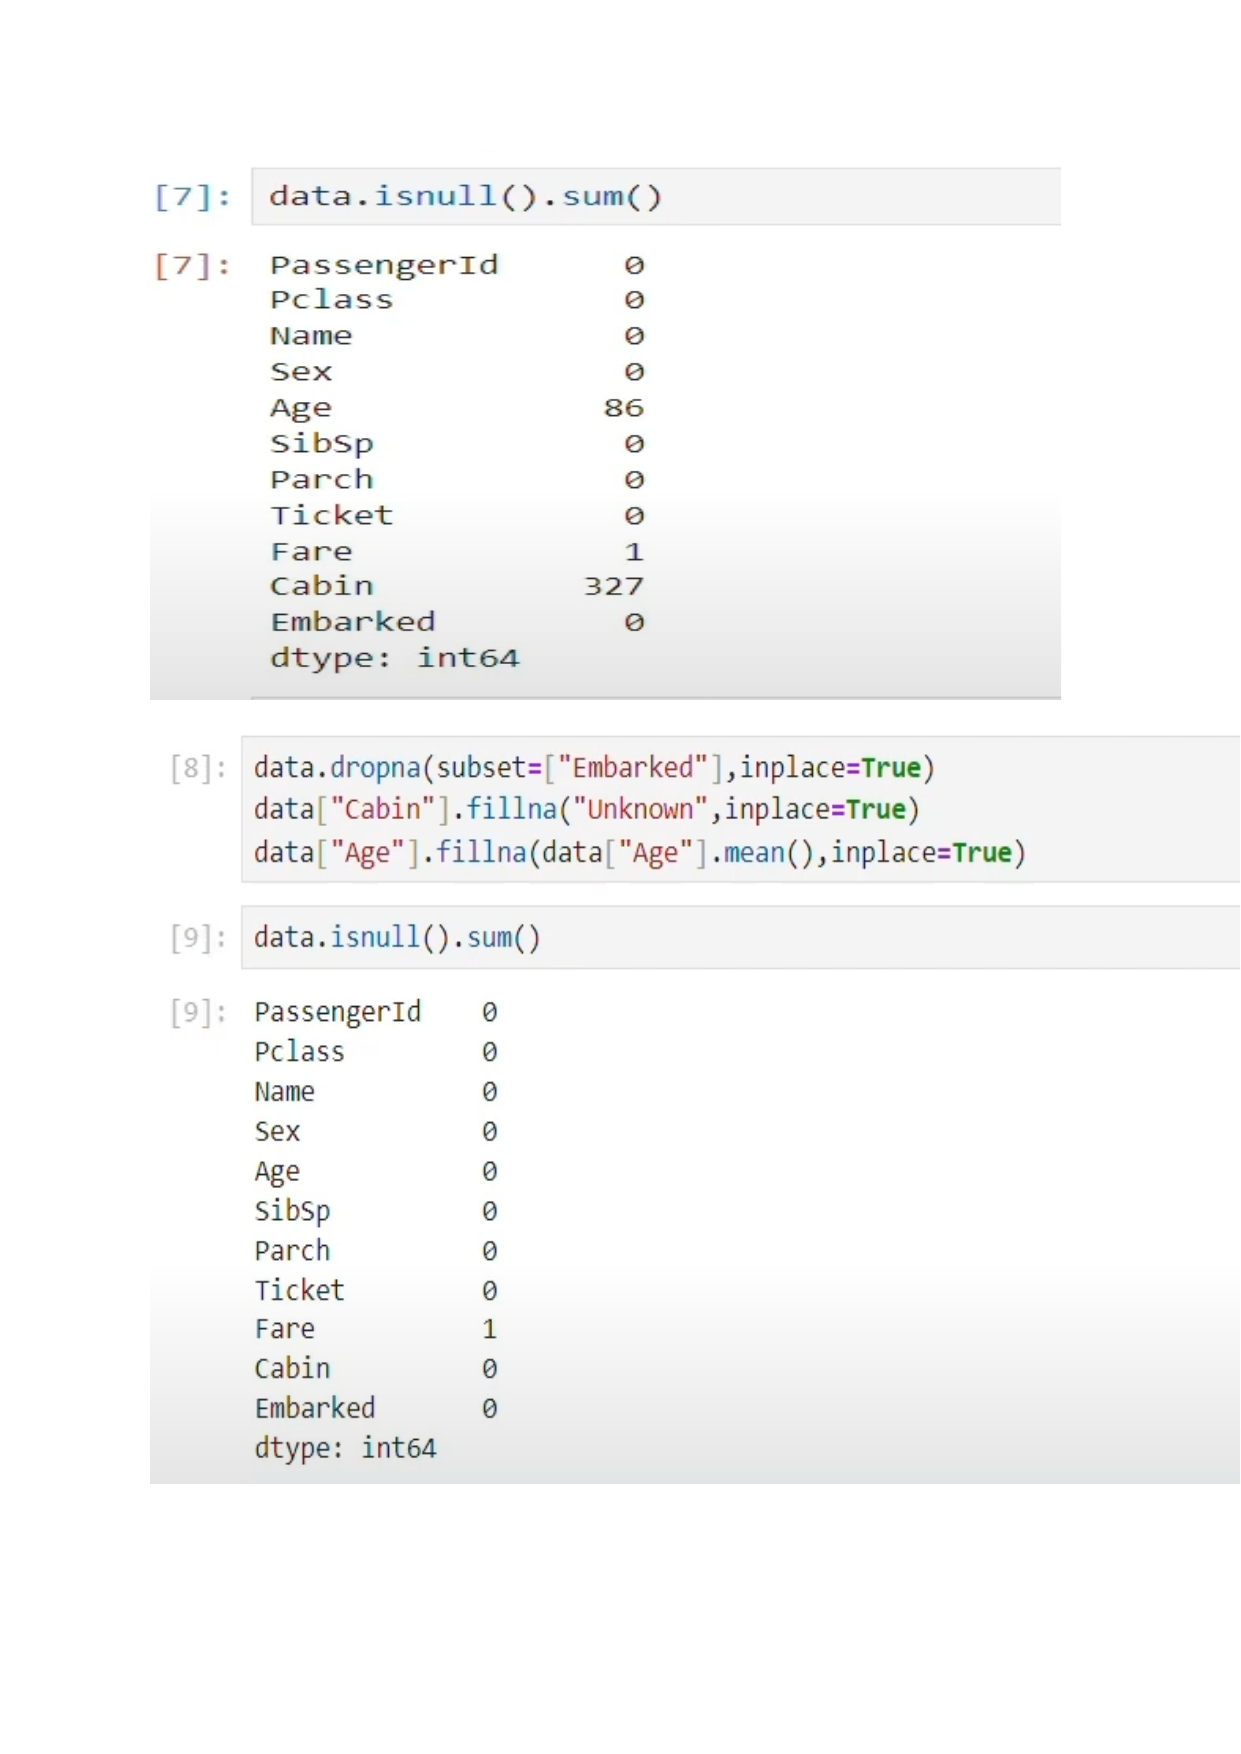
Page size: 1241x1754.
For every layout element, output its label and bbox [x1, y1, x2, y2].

picture [150, 729, 1241, 1484]
picture [150, 150, 1062, 700]
